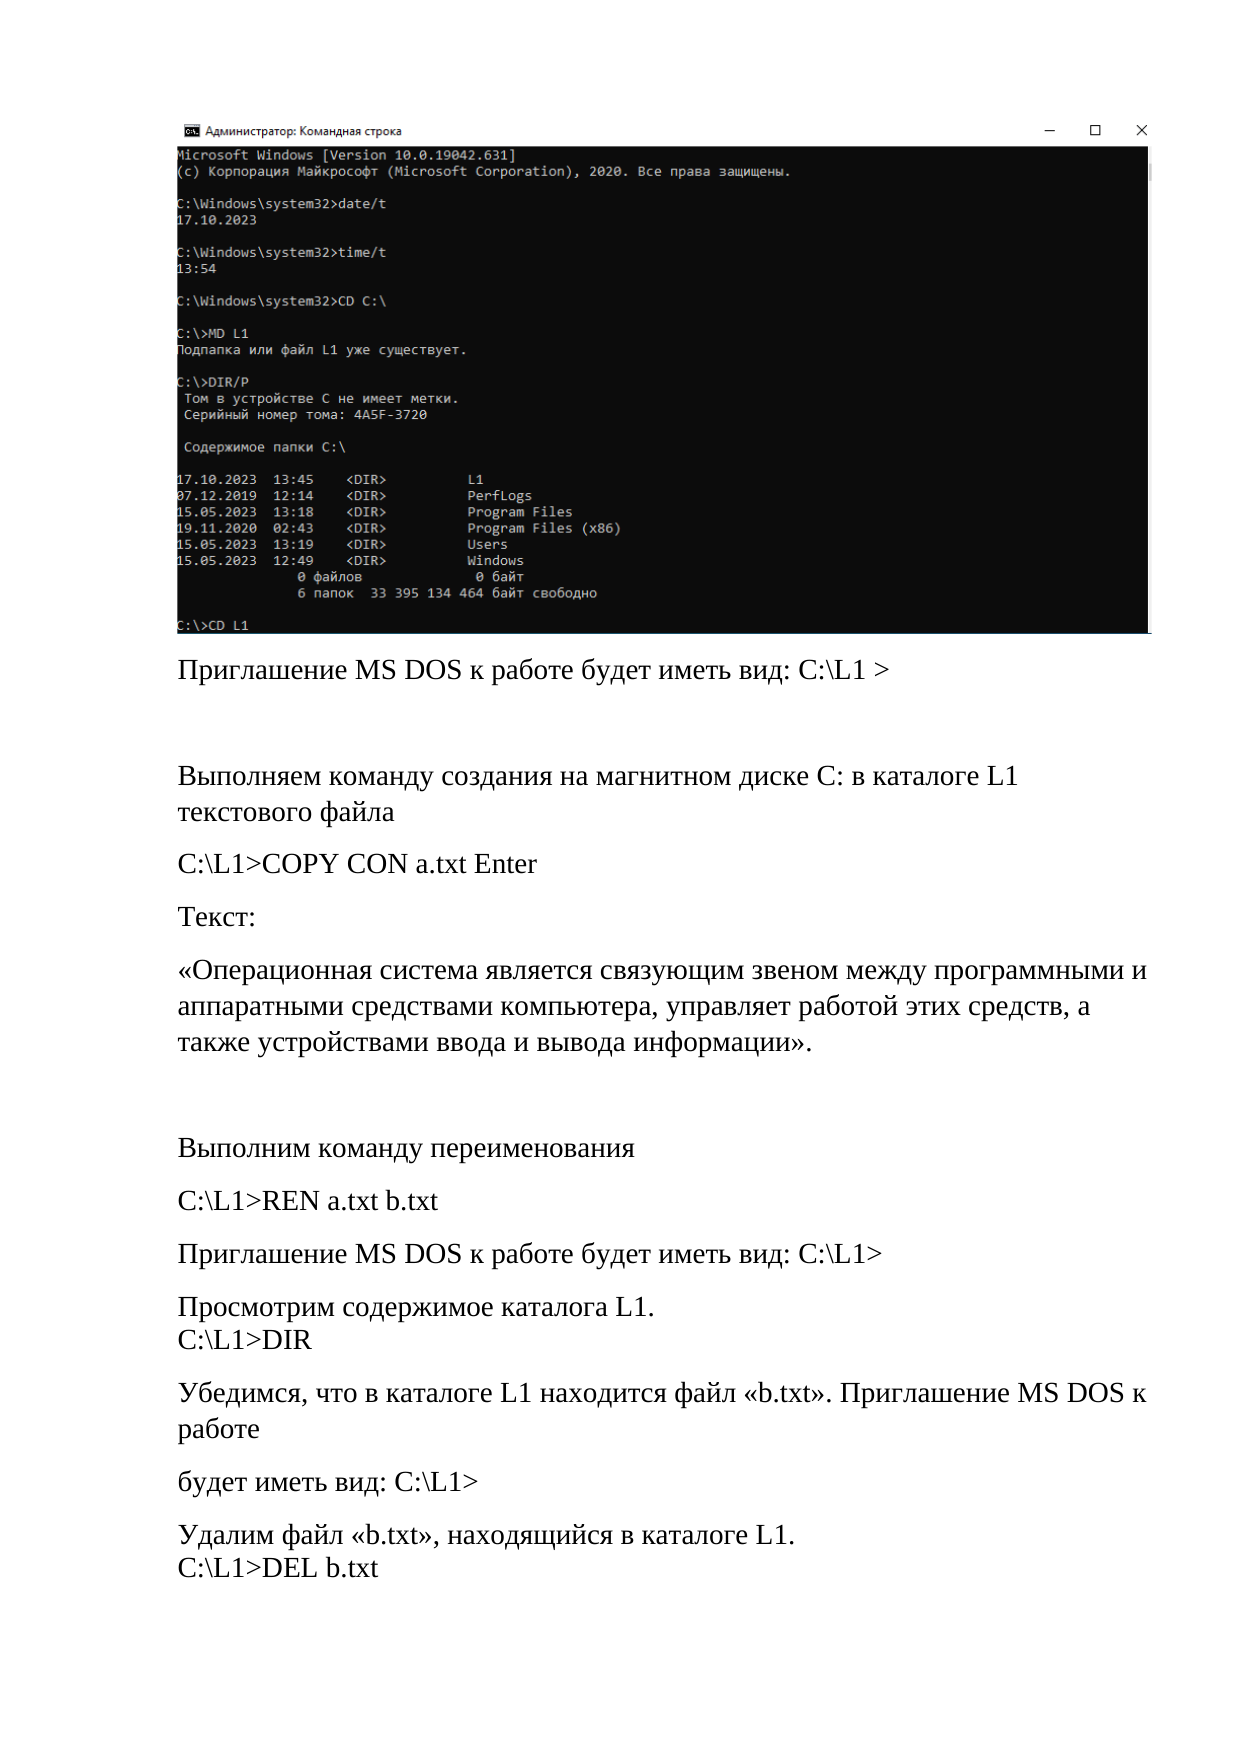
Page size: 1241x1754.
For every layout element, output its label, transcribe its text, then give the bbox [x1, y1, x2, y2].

text Выполним команду переименования [177, 1130, 1152, 1164]
picture [177, 118, 1152, 634]
text C:\L1>DEL b.txt [177, 1550, 1152, 1584]
text Приглашение MS DOS к работе будет иметь вид: C:\L1> [177, 1236, 1152, 1269]
text Удалим файл «b.txt», находящийся в каталоге L1. [177, 1517, 1152, 1550]
text Просмотрим содержимое каталога L1. [177, 1289, 1152, 1322]
text Текст: [177, 899, 1152, 933]
text C:\L1>REN a.txt b.txt [177, 1183, 1152, 1217]
text будет иметь вид: C:\L1> [177, 1464, 1152, 1497]
text C:\L1>COPY CON a.txt Enter [177, 847, 1152, 880]
text C:\L1>DIR [177, 1322, 1152, 1356]
text Убедимся, что в каталоге L1 находится файл «b.txt». Приглашение MS DOS к работе [177, 1375, 1152, 1445]
text «Операционная система является связующим звеном между программными и аппаратными средствами компьютера, управляет работой этих средств, а также устройствами ввода и вывода информации». [177, 952, 1152, 1058]
text Приглашение MS DOS к работе будет иметь вид: C:\L1 > [177, 652, 1152, 686]
text Выполняем команду создания на магнитном диске С: в каталоге L1 текстового файла [177, 758, 1152, 827]
